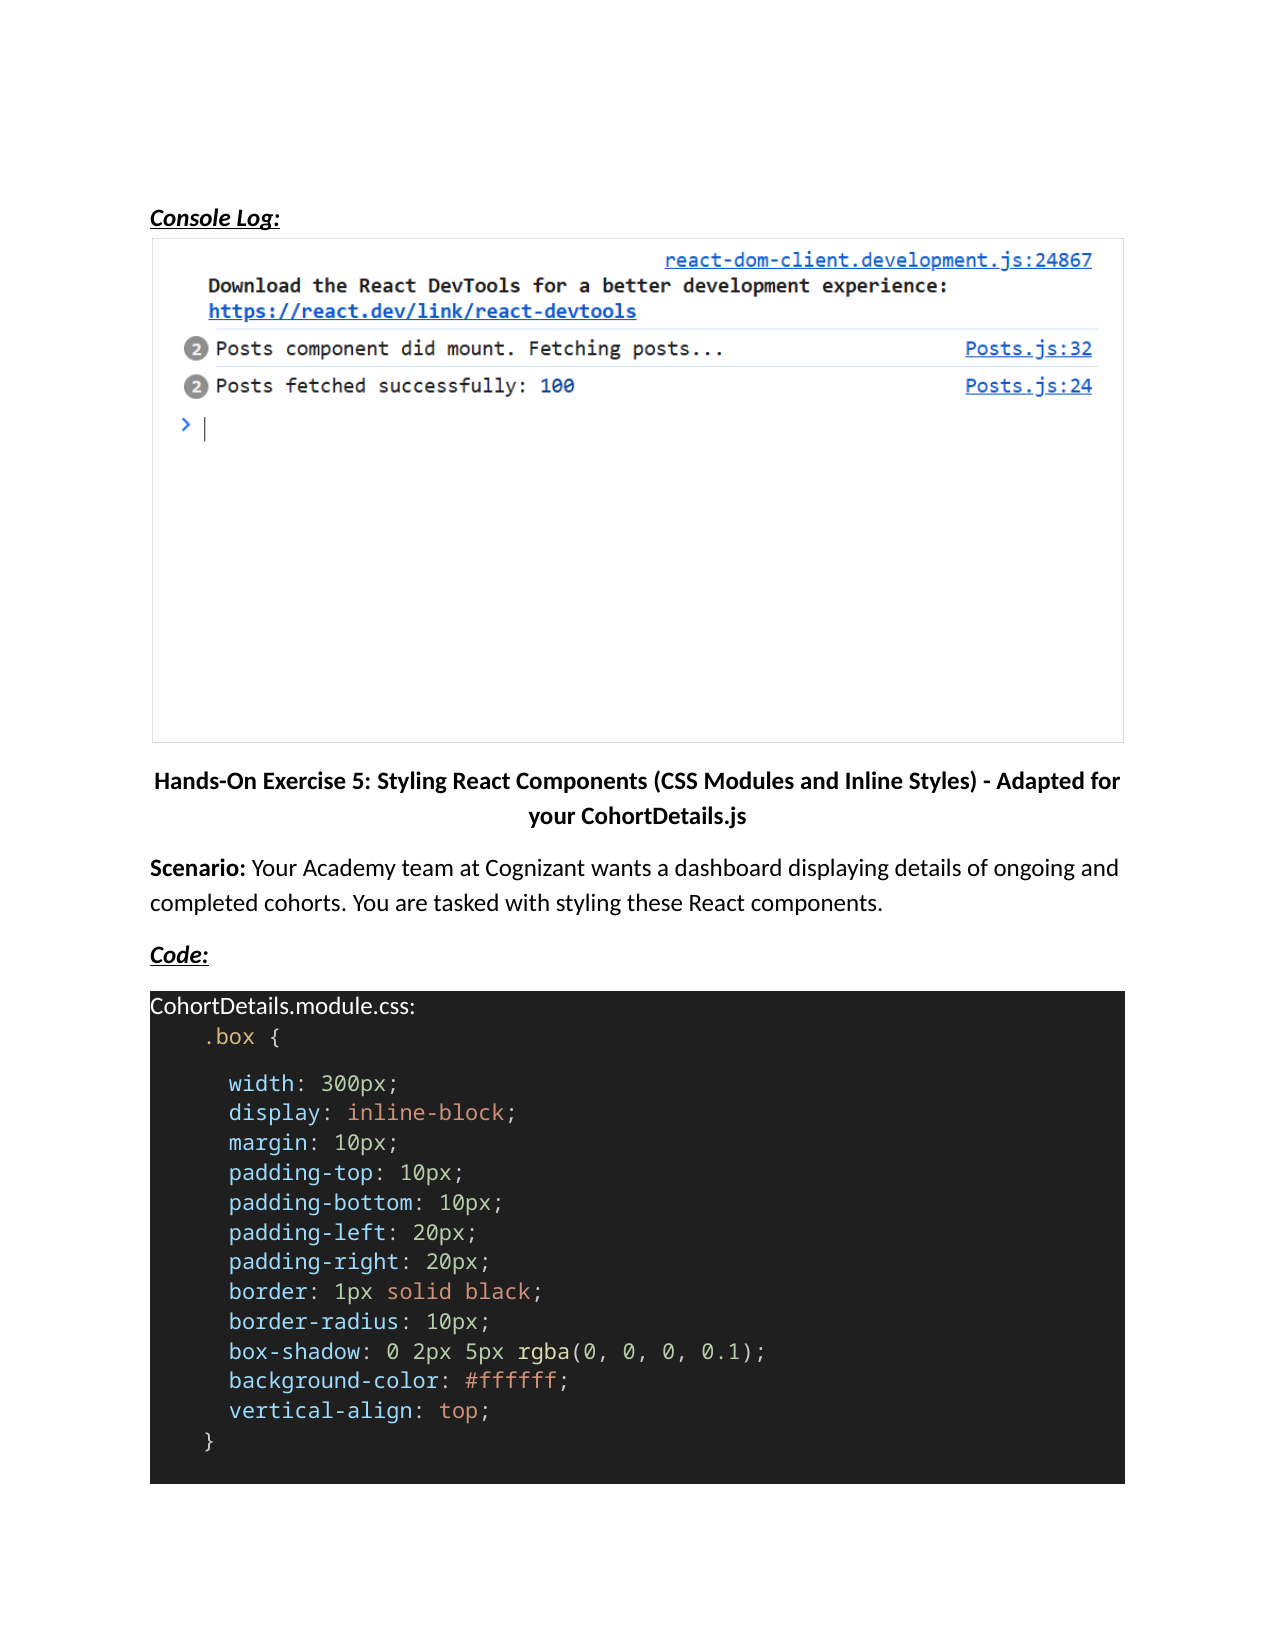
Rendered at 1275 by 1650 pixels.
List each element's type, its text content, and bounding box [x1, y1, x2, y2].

text box-shadow: 0 2px 5px rgba(0, 0, 0, 0.1); [150, 1336, 1125, 1365]
picture [150, 236, 1125, 745]
text border-radius: 10px; [150, 1306, 1125, 1336]
text CohortDetails.module.css: .box { [150, 991, 1125, 1051]
text Hands-On Exercise 5: Styling React Components (CSS Modules and Inline Styles) - Adapted for your CohortDetails.js [150, 766, 1125, 831]
text width: 300px; [150, 1067, 1125, 1097]
text padding-left: 20px; [150, 1216, 1125, 1246]
text background-color: #ffffff; [150, 1365, 1125, 1395]
text } [150, 1425, 1125, 1455]
text Scenario: Your Academy team at Cognizant wants a dashboard displaying details of ongoing and completed cohorts. You are tasked with styling these React components. [150, 852, 1125, 918]
text display: inline-block; [150, 1097, 1125, 1127]
text padding-top: 10px; [150, 1157, 1125, 1187]
text Console Log: [150, 202, 1125, 236]
text margin: 10px; [150, 1127, 1125, 1157]
text padding-bottom: 10px; [150, 1187, 1125, 1216]
text Code: [150, 939, 1125, 969]
text padding-right: 20px; [150, 1246, 1125, 1276]
text border: 1px solid black; [150, 1276, 1125, 1306]
text vertical-align: top; [150, 1395, 1125, 1425]
